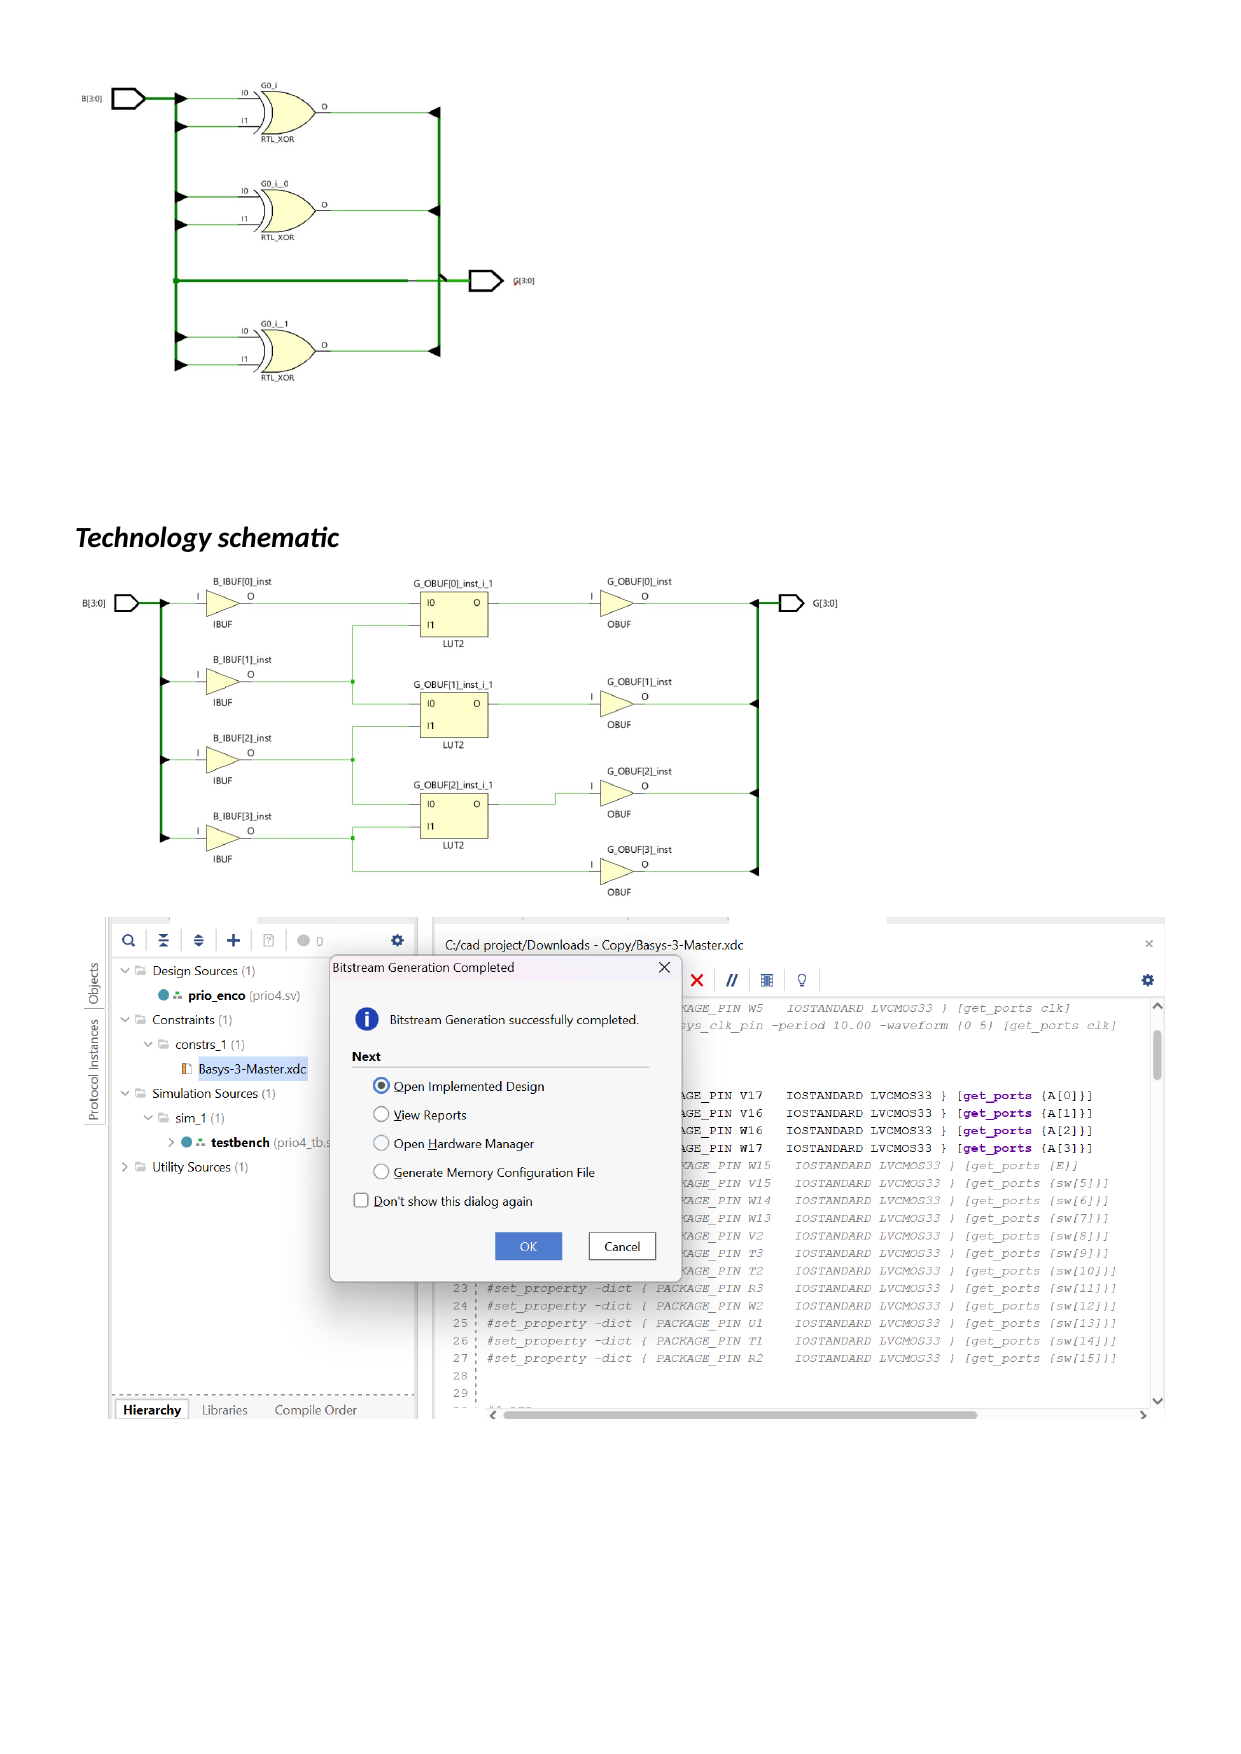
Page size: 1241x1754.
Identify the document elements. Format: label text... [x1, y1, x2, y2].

picture [75, 75, 572, 392]
picture [75, 554, 1165, 1419]
list Technology schematic [75, 519, 1165, 554]
